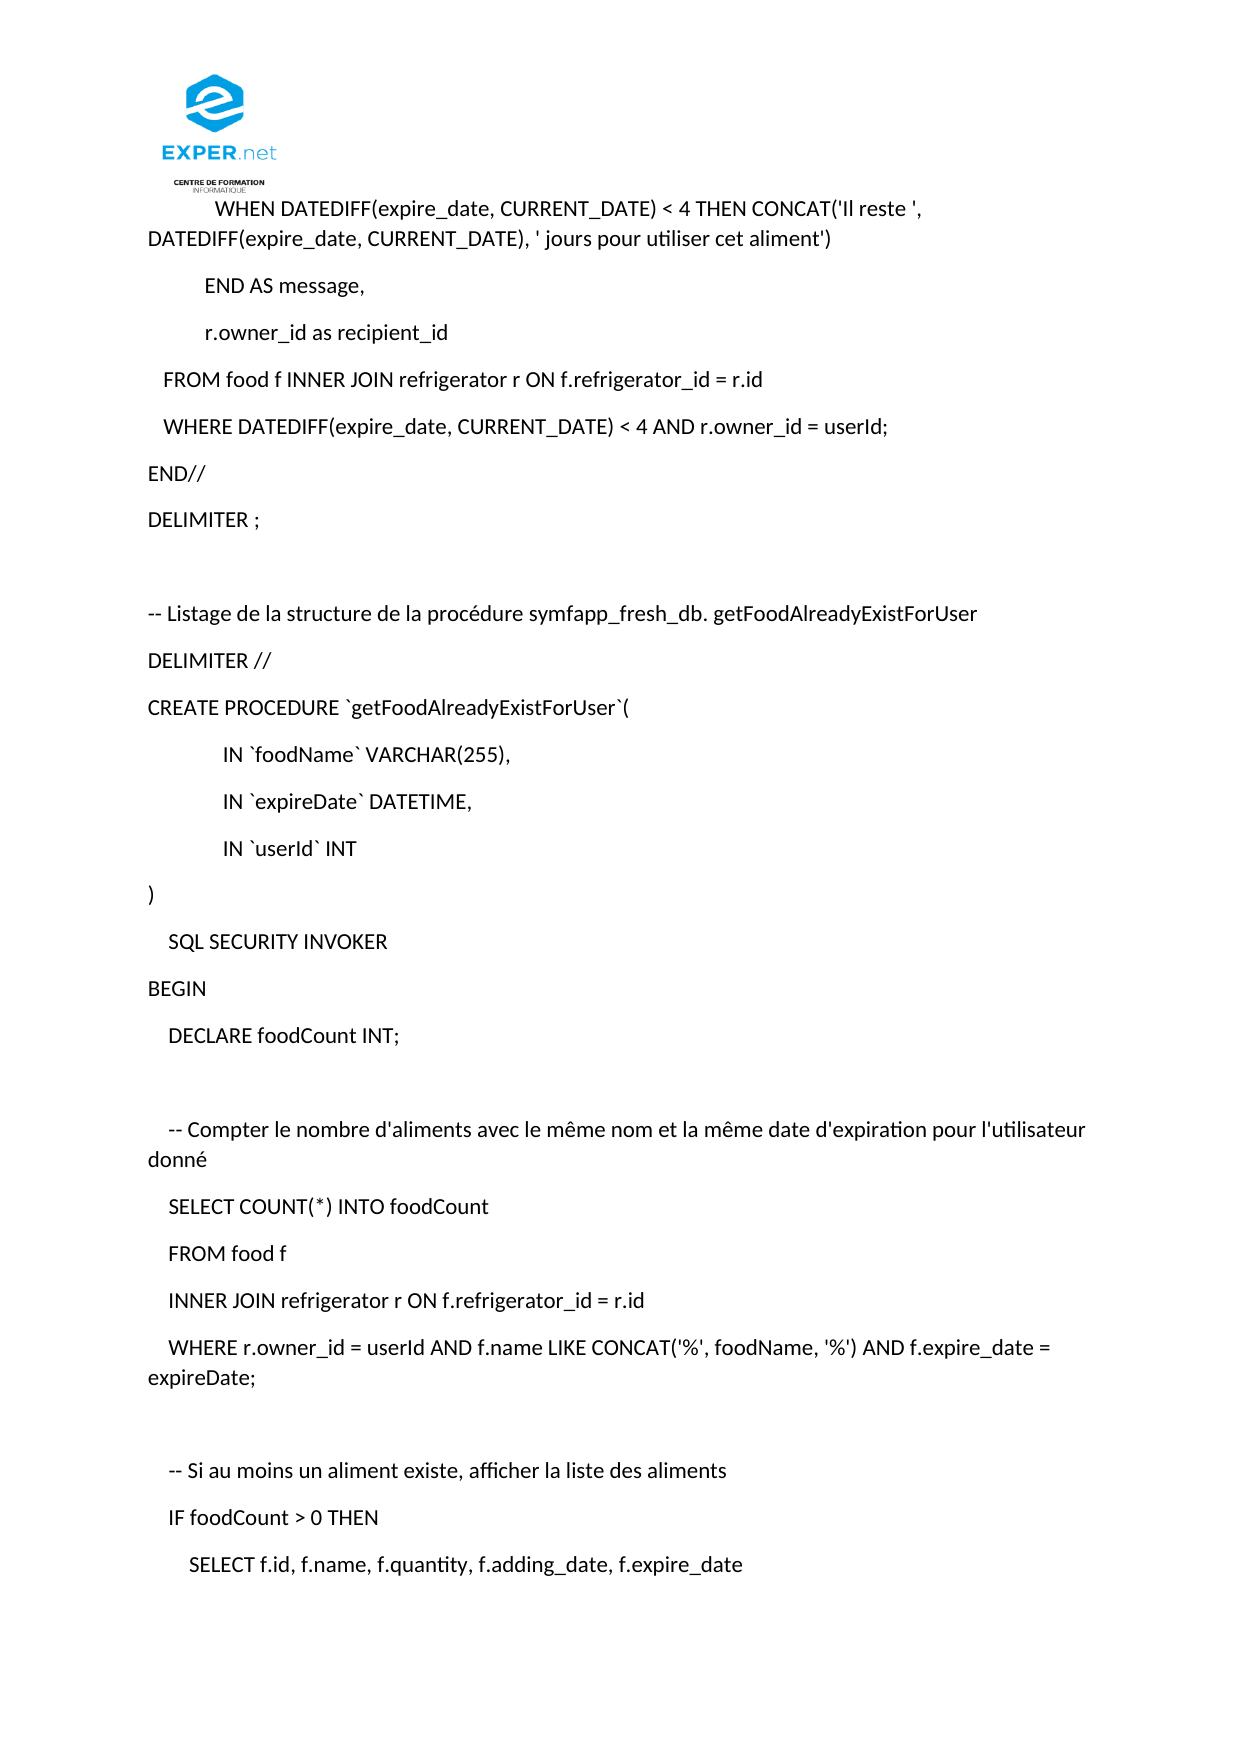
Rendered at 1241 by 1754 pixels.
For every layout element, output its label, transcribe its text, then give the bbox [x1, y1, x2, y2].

text -- Compter le nombre d'aliments avec le même nom et la même date d'expiration pour l'utilisateur donné [148, 1115, 1093, 1173]
text FROM food f [148, 1239, 1093, 1267]
text DECLARE foodCount INT; [148, 1021, 1093, 1049]
text FROM food f INNER JOIN refrigerator r ON f.refrigerator_id = r.id [148, 365, 1093, 393]
text SELECT f.id, f.name, f.quantity, f.adding_date, f.expire_date [148, 1550, 1093, 1578]
text WHERE r.owner_id = userId AND f.name LIKE CONCAT('%', foodName, '%') AND f.expire_date = expireDate; [148, 1333, 1093, 1391]
text SELECT COUNT(*) INTO foodCount [148, 1192, 1093, 1220]
text DELIMITER // [148, 646, 1093, 674]
picture [147, 73, 281, 194]
text END AS message, [148, 271, 1093, 299]
text CREATE PROCEDURE `getFoodAlreadyExistForUser`( [148, 693, 1093, 721]
text IN `expireDate` DATETIME, [148, 787, 1093, 815]
text IF foodCount > 0 THEN [148, 1503, 1093, 1531]
text IN `userId` INT [148, 834, 1093, 862]
text BEGIN [148, 974, 1093, 1002]
text WHERE DATEDIFF(expire_date, CURRENT_DATE) < 4 AND r.owner_id = userId; [148, 412, 1093, 440]
text -- Listage de la structure de la procédure symfapp_fresh_db. getFoodAlreadyExistForUser [148, 599, 1093, 627]
text -- Si au moins un aliment existe, afficher la liste des aliments [148, 1457, 1093, 1484]
text DELIMITER ; [148, 506, 1093, 533]
text IN `foodName` VARCHAR(255), [148, 740, 1093, 768]
text WHEN DATEDIFF(expire_date, CURRENT_DATE) < 4 THEN CONCAT('Il reste ', DATEDIFF(expire_date, CURRENT_DATE), ' jours pour utiliser cet aliment') [148, 194, 1093, 252]
text ) [148, 881, 1093, 908]
text SQL SECURITY INVOKER [148, 927, 1093, 955]
text END// [148, 459, 1093, 487]
text INNER JOIN refrigerator r ON f.refrigerator_id = r.id [148, 1286, 1093, 1314]
text r.owner_id as recipient_id [148, 318, 1093, 346]
